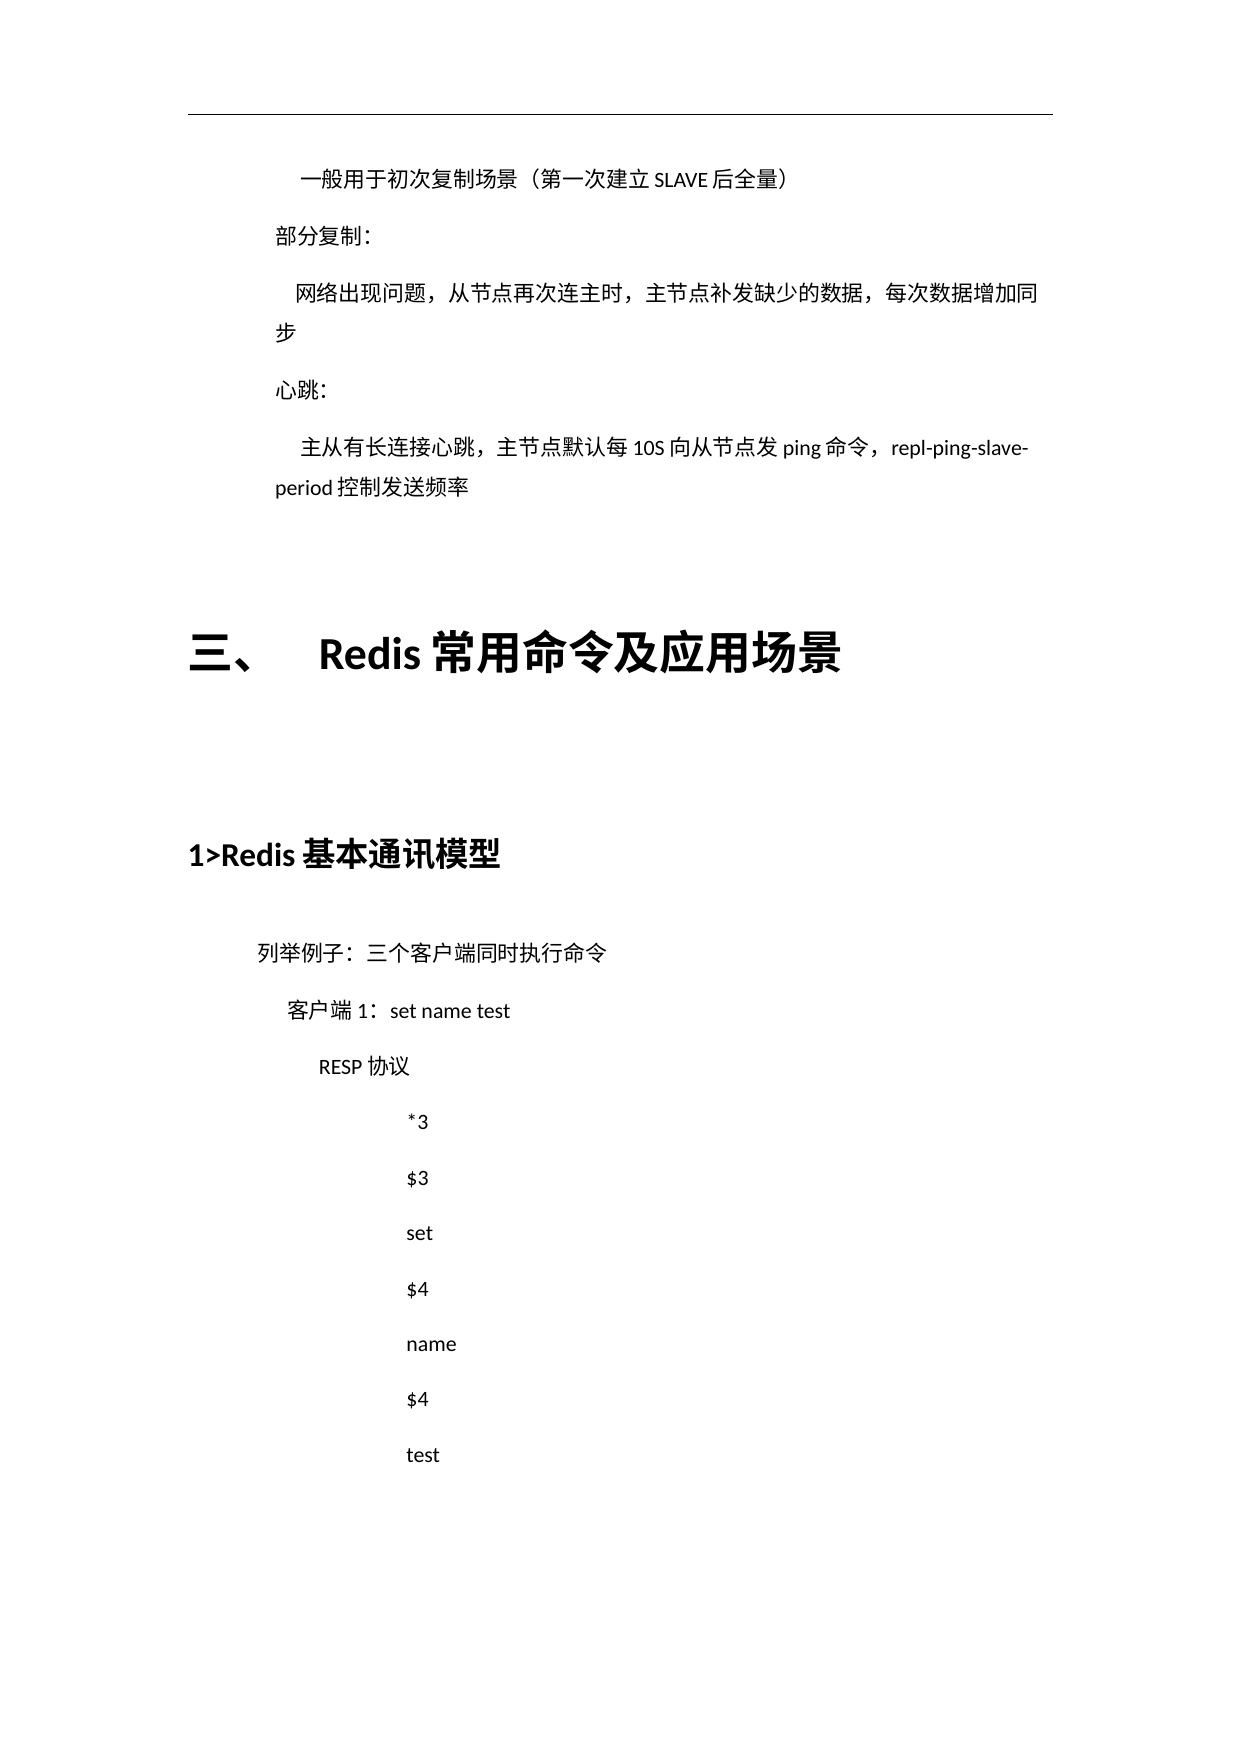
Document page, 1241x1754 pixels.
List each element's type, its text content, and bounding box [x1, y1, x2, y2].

text $4 [242, 1272, 1053, 1304]
text 一般用于初次复制场景（第一次建立SLAVE后全量） [275, 162, 1053, 194]
text 主从有长连接心跳，主节点默认每10S向从节点发ping命令，repl-ping-slave-period控制发送频率 [275, 429, 1053, 502]
subtitle 1>Redis基本通讯模型 [187, 819, 1053, 884]
text 心跳： [275, 373, 1053, 405]
text $4 [242, 1383, 1053, 1415]
text name [242, 1327, 1053, 1360]
text 网络出现问题，从节点再次连主时，主节点补发缺少的数据，每次数据增加同步 [275, 275, 1053, 348]
subtitle Redis常用命令及应用场景 [187, 601, 1053, 699]
text *3 [242, 1106, 1053, 1138]
text RESP协议 [242, 1049, 1053, 1081]
text set [242, 1216, 1053, 1249]
text test [242, 1438, 1053, 1471]
text 部分复制： [275, 219, 1053, 251]
text 客户端1：set name test [242, 992, 1053, 1025]
text $3 [242, 1161, 1053, 1193]
text 列举例子：三个客户端同时执行命令 [242, 936, 1053, 968]
